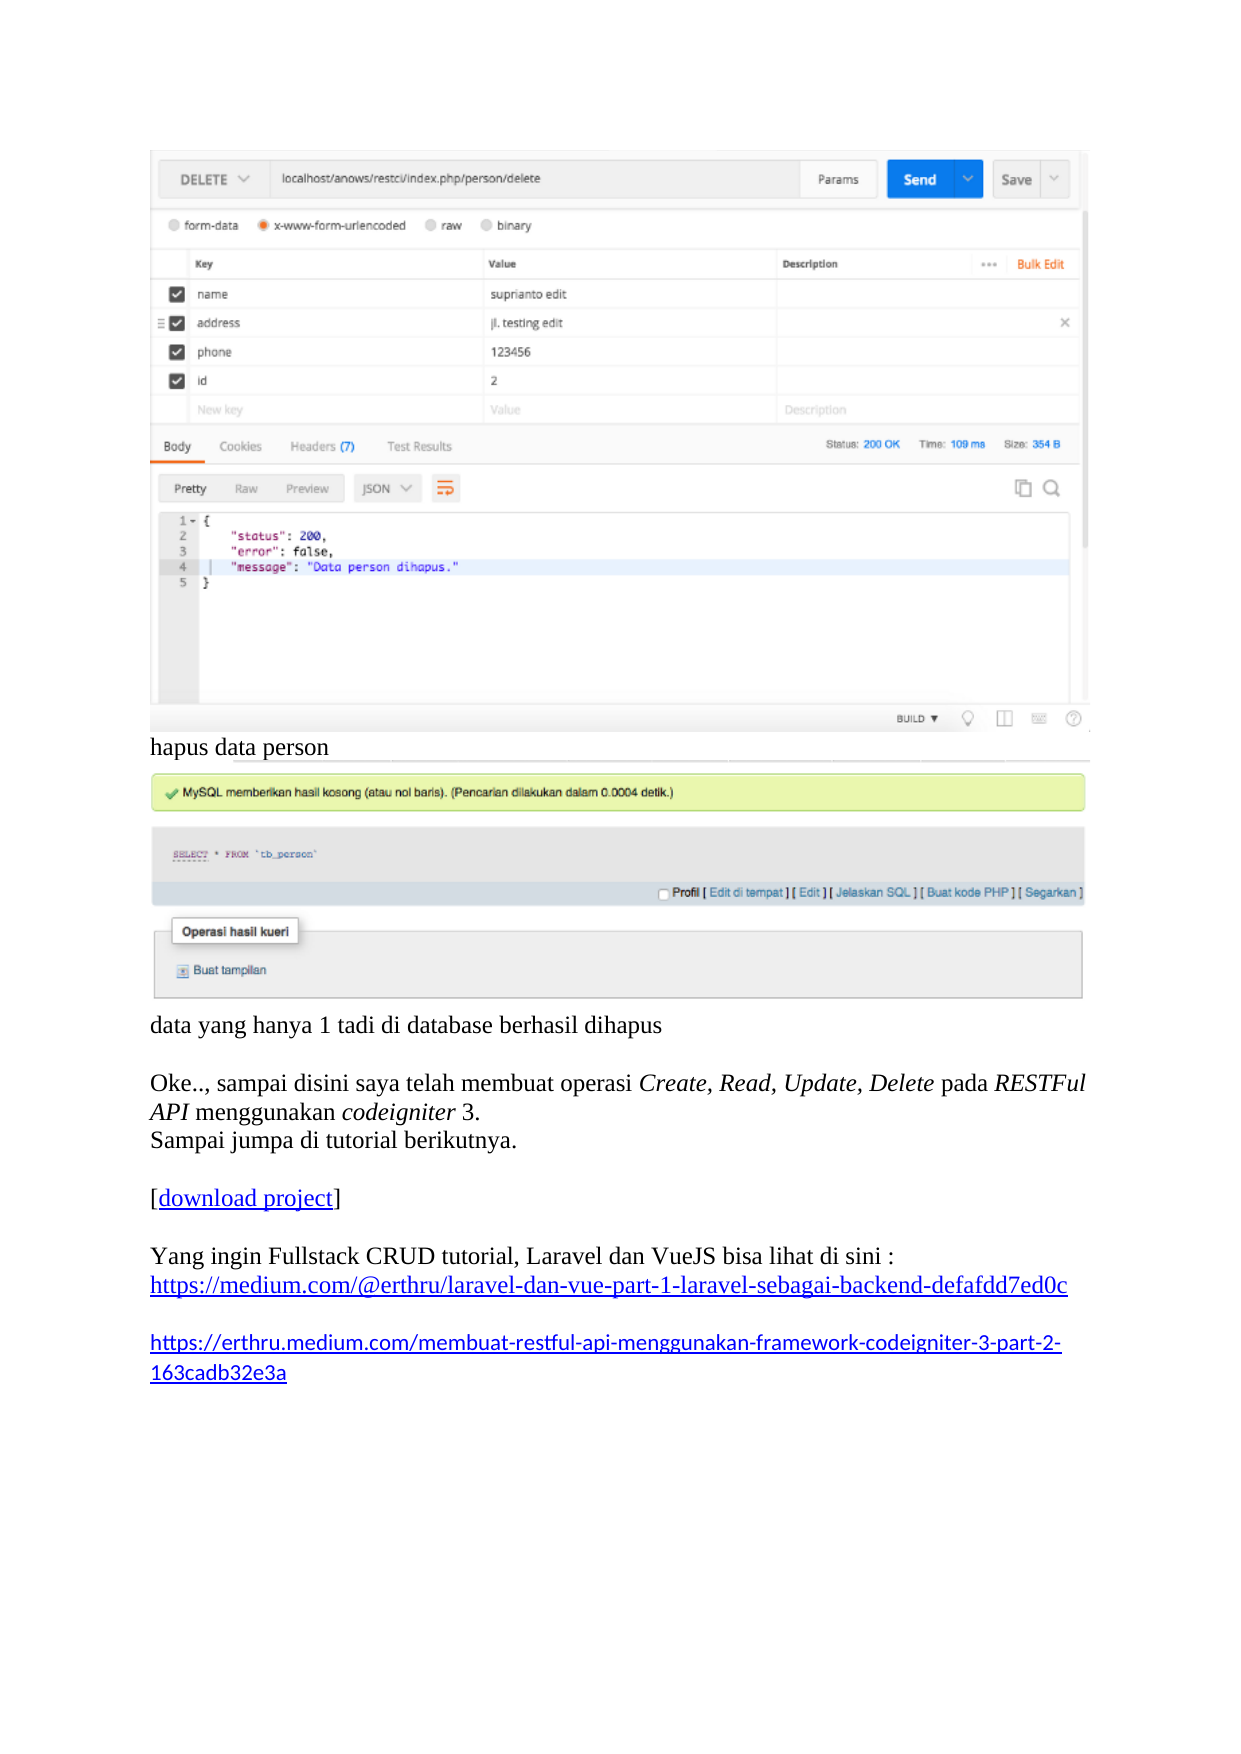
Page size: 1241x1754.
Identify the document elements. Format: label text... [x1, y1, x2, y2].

text hapus data person [150, 732, 1090, 760]
text [download project] [150, 1183, 1090, 1212]
text Yang ingin Fullstack CRUD tutorial, Laravel dan VueJS bisa lihat di sini : https://medium.com/@erthru/laravel-dan-vue-part-1-laravel-sebagai-backend-defafdd7ed0c [150, 1241, 1090, 1299]
text data yang hanya 1 tadi di database berhasil dihapus [150, 1011, 1090, 1039]
picture [150, 760, 1091, 1011]
text Oke.., sampai disini saya telah membuat operasi Create, Read, Update, Delete pada RESTFul API menggunakan codeigniter 3. Sampai jumpa di tutorial berikutnya. [150, 1068, 1090, 1154]
text https://erthru.medium.com/membuat-restful-api-menggunakan-framework-codeigniter-3-part-2-163cadb32e3a [150, 1328, 1090, 1386]
picture [150, 150, 1091, 732]
